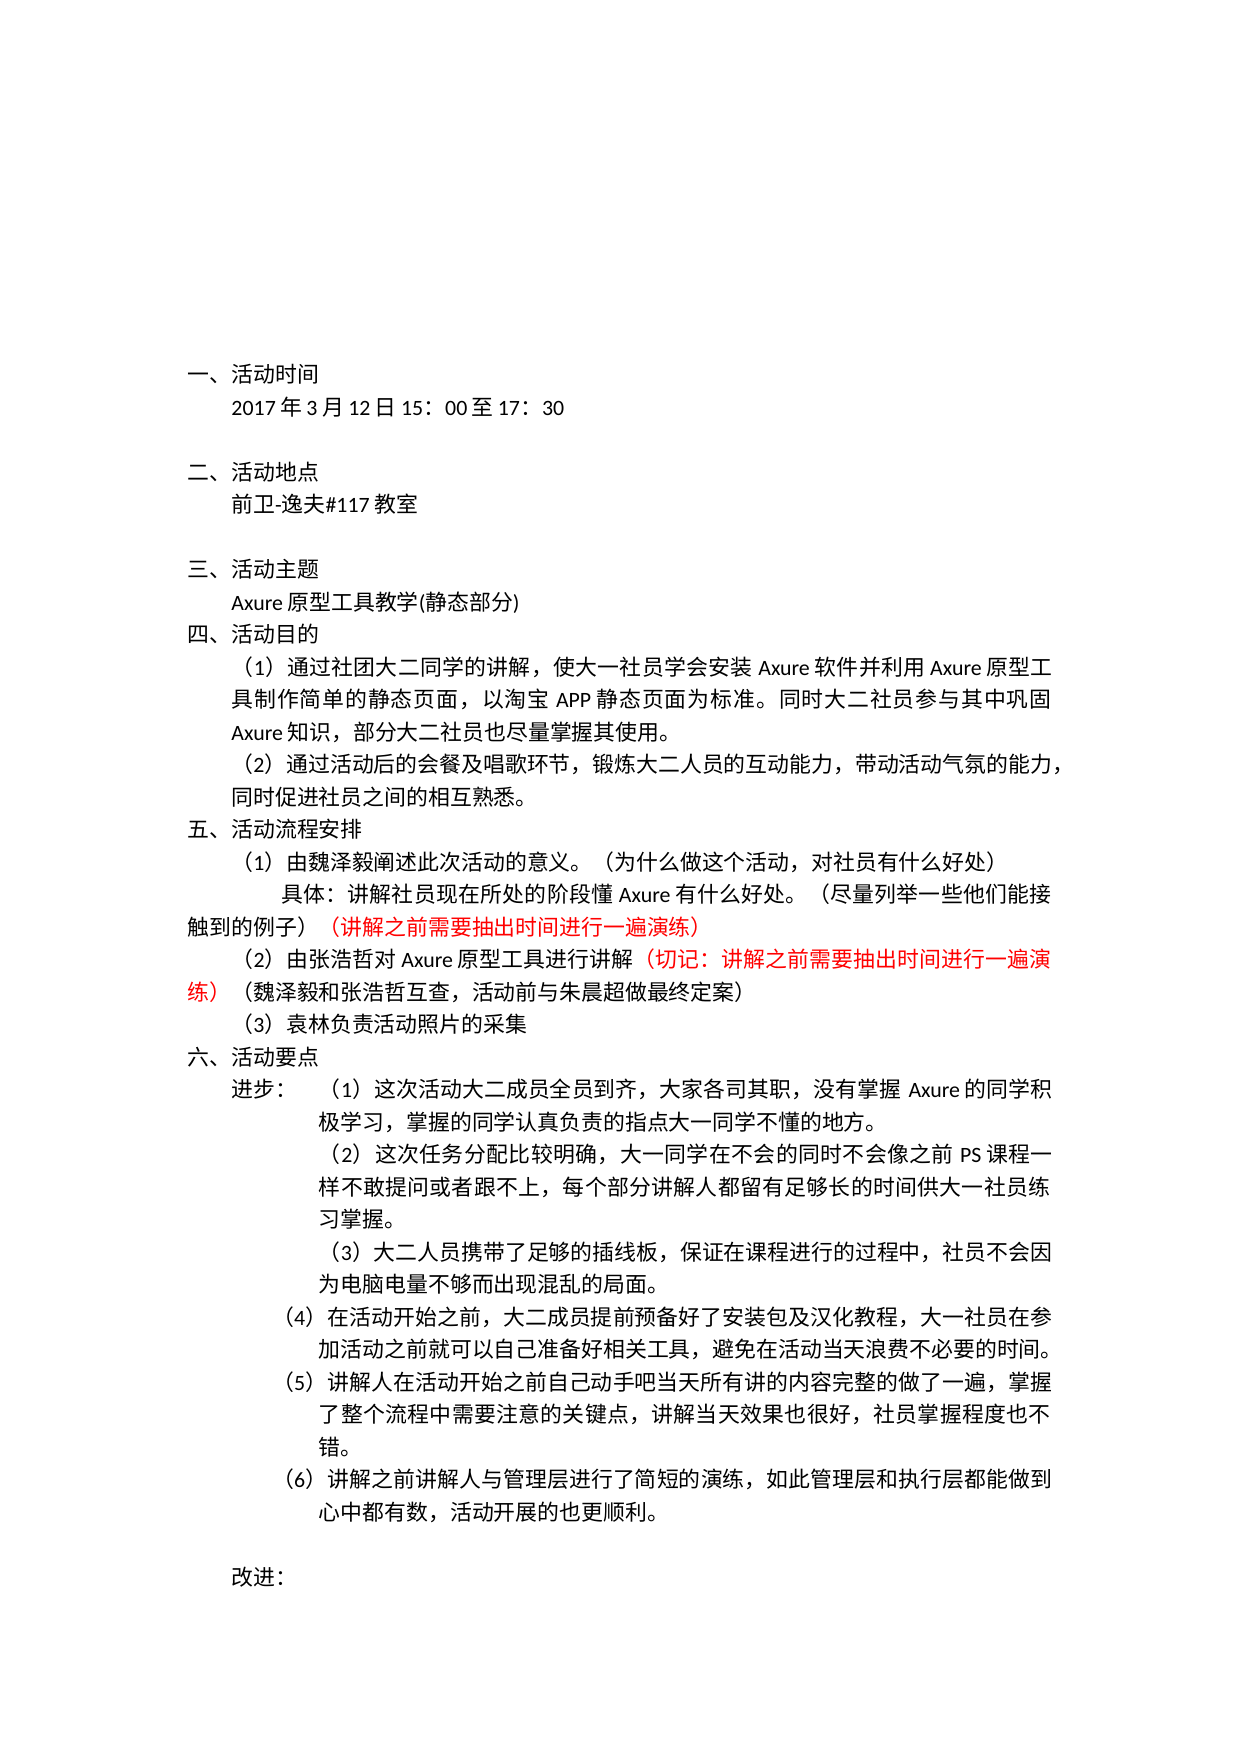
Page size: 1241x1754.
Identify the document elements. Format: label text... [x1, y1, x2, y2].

text （1）通过社团大二同学的讲解，使大一社员学会安装Axure软件并利用Axure原型工具制作简单的静态页面，以淘宝APP静态页面为标准。同时大二社员参与其中巩固Axure知识，部分大二社员也尽量掌握其使用。 [231, 649, 1053, 747]
text 二、活动地点 [187, 454, 1053, 487]
text 具体：讲解社员现在所处的阶段懂Axure有什么好处。（尽量列举一些他们能接触到的例子）（讲解之前需要抽出时间进行一遍演练） [187, 877, 1053, 942]
text 前卫-逸夫#117教室 [187, 487, 1053, 519]
text Axure原型工具教学(静态部分) [187, 584, 1053, 617]
text 进步： （1）这次活动大二成员全员到齐，大家各司其职，没有掌握Axure的同学积极学习，掌握的同学认真负责的指点大一同学不懂的地方。 [231, 1072, 1053, 1137]
text （4）在活动开始之前，大二成员提前预备好了安装包及汉化教程，大一社员在参加活动之前就可以自己准备好相关工具，避免在活动当天浪费不必要的时间。 [231, 1299, 1053, 1364]
text 2017年3月12日15：00至17：30 [187, 389, 1053, 422]
text （2）由张浩哲对Axure原型工具进行讲解（切记：讲解之前需要抽出时间进行一遍演练）（魏泽毅和张浩哲互查，活动前与朱晨超做最终定案） [187, 942, 1053, 1007]
text （6）讲解之前讲解人与管理层进行了简短的演练，如此管理层和执行层都能做到心中都有数，活动开展的也更顺利。 [231, 1462, 1053, 1527]
text 三、活动主题 [187, 552, 1053, 584]
text （2）这次任务分配比较明确，大一同学在不会的同时不会像之前PS课程一样不敢提问或者跟不上，每个部分讲解人都留有足够长的时间供大一社员练习掌握。 [231, 1137, 1053, 1234]
text （5）讲解人在活动开始之前自己动手吧当天所有讲的内容完整的做了一遍，掌握了整个流程中需要注意的关键点，讲解当天效果也很好，社员掌握程度也不错。 [231, 1364, 1053, 1462]
text （3）袁林负责活动照片的采集 [187, 1007, 1053, 1039]
text 改进： [231, 1559, 1053, 1592]
text （1）由魏泽毅阐述此次活动的意义。（为什么做这个活动，对社员有什么好处） [187, 844, 1053, 877]
text 四、活动目的 [187, 617, 1053, 649]
text 六、活动要点 [187, 1039, 1053, 1072]
text （3）大二人员携带了足够的插线板，保证在课程进行的过程中，社员不会因为电脑电量不够而出现混乱的局面。 [231, 1234, 1053, 1299]
text 五、活动流程安排 [187, 812, 1053, 844]
text 一、活动时间 [187, 357, 1053, 389]
text （2）通过活动后的会餐及唱歌环节，锻炼大二人员的互动能力，带动活动气氛的能力，同时促进社员之间的相互熟悉。 [231, 747, 1053, 812]
